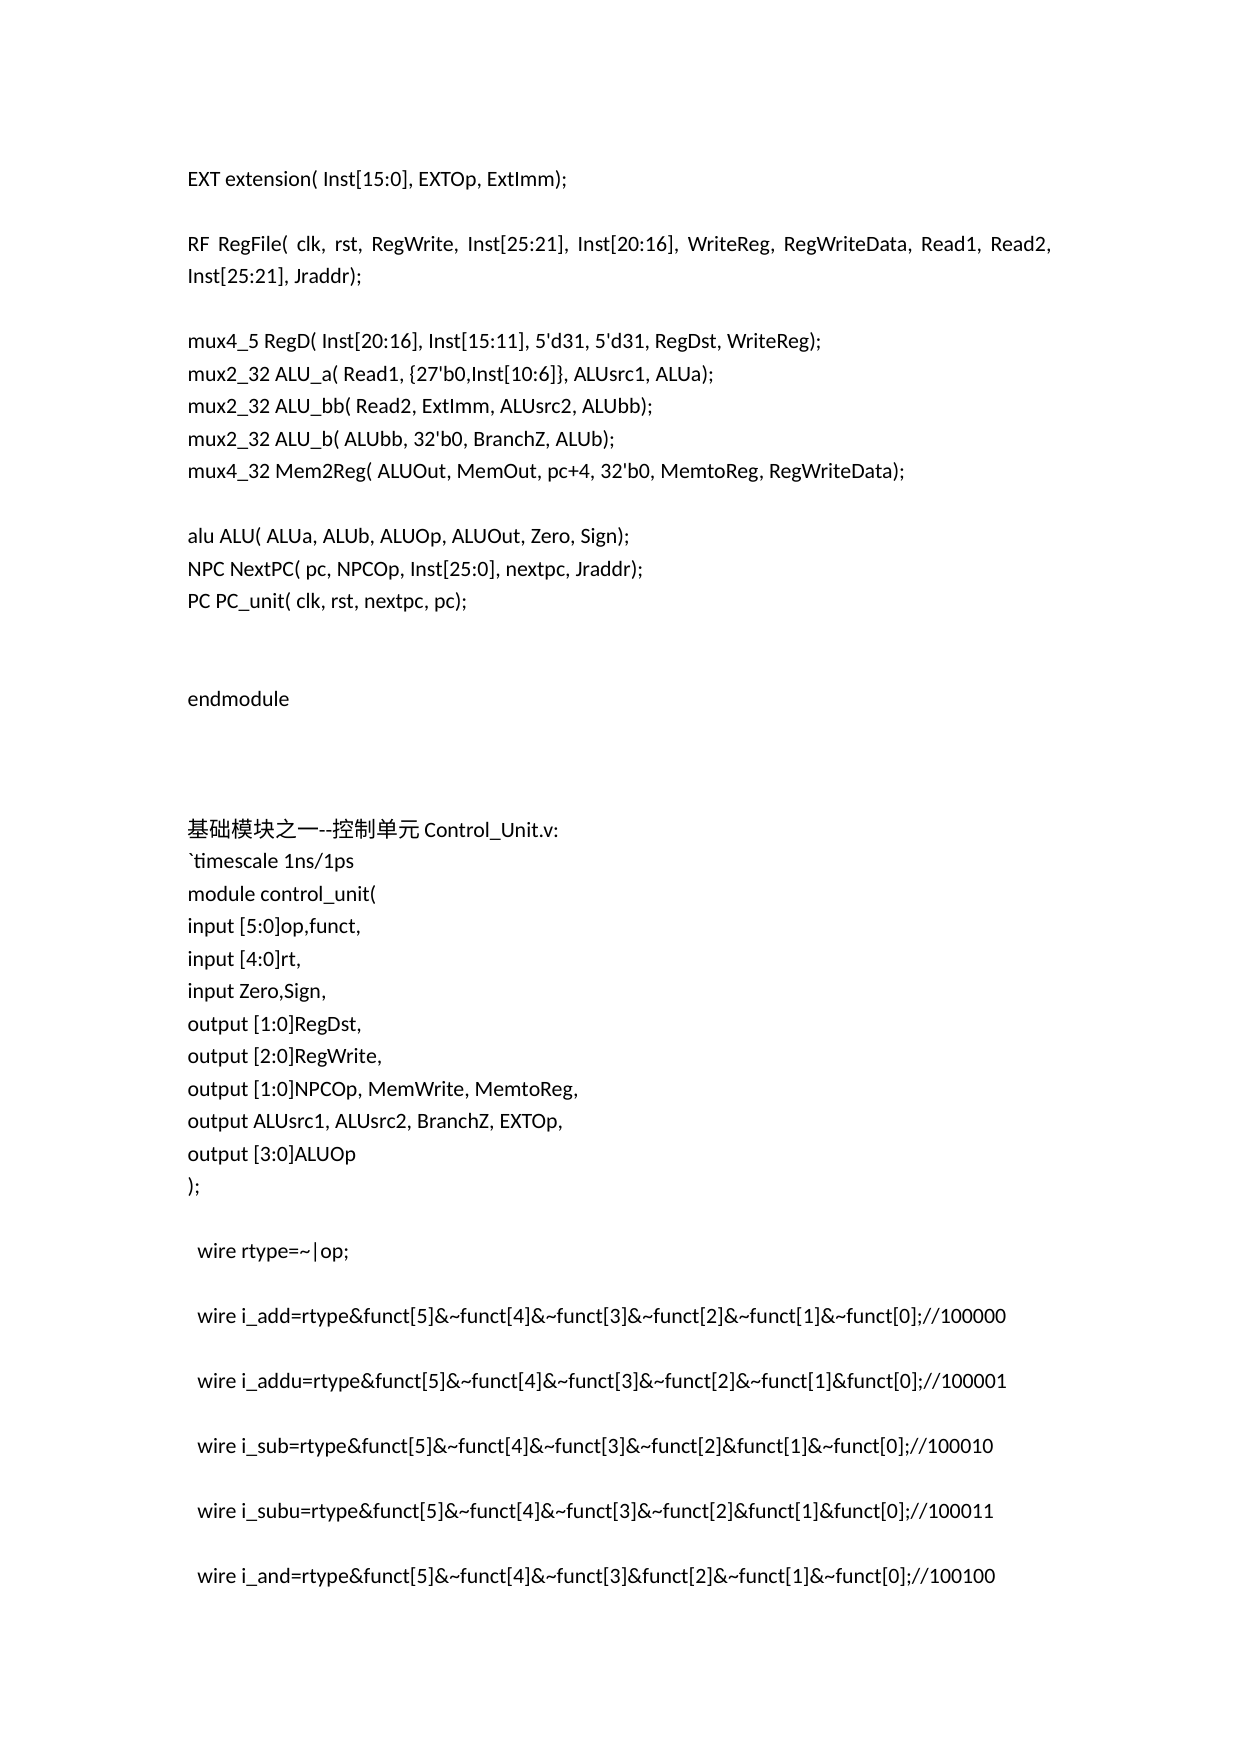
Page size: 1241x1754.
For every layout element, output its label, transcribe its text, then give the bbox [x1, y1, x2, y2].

text wire i_and=rtype&funct[5]&~funct[4]&~funct[3]&funct[2]&~funct[1]&~funct[0];//100100 [187, 1559, 1053, 1592]
text output [3:0]ALUOp [187, 1137, 1053, 1169]
text mux2_32 ALU_a( Read1, {27'b0,Inst[10:6]}, ALUsrc1, ALUa); [187, 357, 1053, 389]
text wire i_addu=rtype&funct[5]&~funct[4]&~funct[3]&~funct[2]&~funct[1]&funct[0];//100001 [187, 1364, 1053, 1397]
text input Zero,Sign, [187, 974, 1053, 1007]
text output ALUsrc1, ALUsrc2, BranchZ, EXTOp, [187, 1104, 1053, 1137]
text wire rtype=~|op; [187, 1234, 1053, 1267]
text RF RegFile( clk, rst, RegWrite, Inst[25:21], Inst[20:16], WriteReg, RegWriteData, Read1, Read2, Inst[25:21], Jraddr); [187, 227, 1053, 292]
text mux4_5 RegD( Inst[20:16], Inst[15:11], 5'd31, 5'd31, RegDst, WriteReg); [187, 324, 1053, 357]
text endmodule [187, 682, 1053, 714]
text wire i_subu=rtype&funct[5]&~funct[4]&~funct[3]&~funct[2]&funct[1]&funct[0];//100011 [187, 1494, 1053, 1527]
text NPC NextPC( pc, NPCOp, Inst[25:0], nextpc, Jraddr); [187, 552, 1053, 584]
text alu ALU( ALUa, ALUb, ALUOp, ALUOut, Zero, Sign); [187, 519, 1053, 552]
text ); [187, 1169, 1053, 1202]
text PC PC_unit( clk, rst, nextpc, pc); [187, 584, 1053, 617]
text module control_unit( [187, 877, 1053, 909]
text mux2_32 ALU_b( ALUbb, 32'b0, BranchZ, ALUb); [187, 422, 1053, 454]
text output [2:0]RegWrite, [187, 1039, 1053, 1072]
text 基础模块之一--控制单元Control_Unit.v: [187, 812, 1053, 844]
text mux4_32 Mem2Reg( ALUOut, MemOut, pc+4, 32'b0, MemtoReg, RegWriteData); [187, 454, 1053, 487]
text wire i_add=rtype&funct[5]&~funct[4]&~funct[3]&~funct[2]&~funct[1]&~funct[0];//100000 [187, 1299, 1053, 1332]
text output [1:0]NPCOp, MemWrite, MemtoReg, [187, 1072, 1053, 1104]
text input [4:0]rt, [187, 942, 1053, 974]
text input [5:0]op,funct, [187, 909, 1053, 942]
text `timescale 1ns/1ps [187, 844, 1053, 877]
text EXT extension( Inst[15:0], EXTOp, ExtImm); [187, 162, 1053, 194]
text mux2_32 ALU_bb( Read2, ExtImm, ALUsrc2, ALUbb); [187, 389, 1053, 422]
text wire i_sub=rtype&funct[5]&~funct[4]&~funct[3]&~funct[2]&funct[1]&~funct[0];//100010 [187, 1429, 1053, 1462]
text output [1:0]RegDst, [187, 1007, 1053, 1039]
